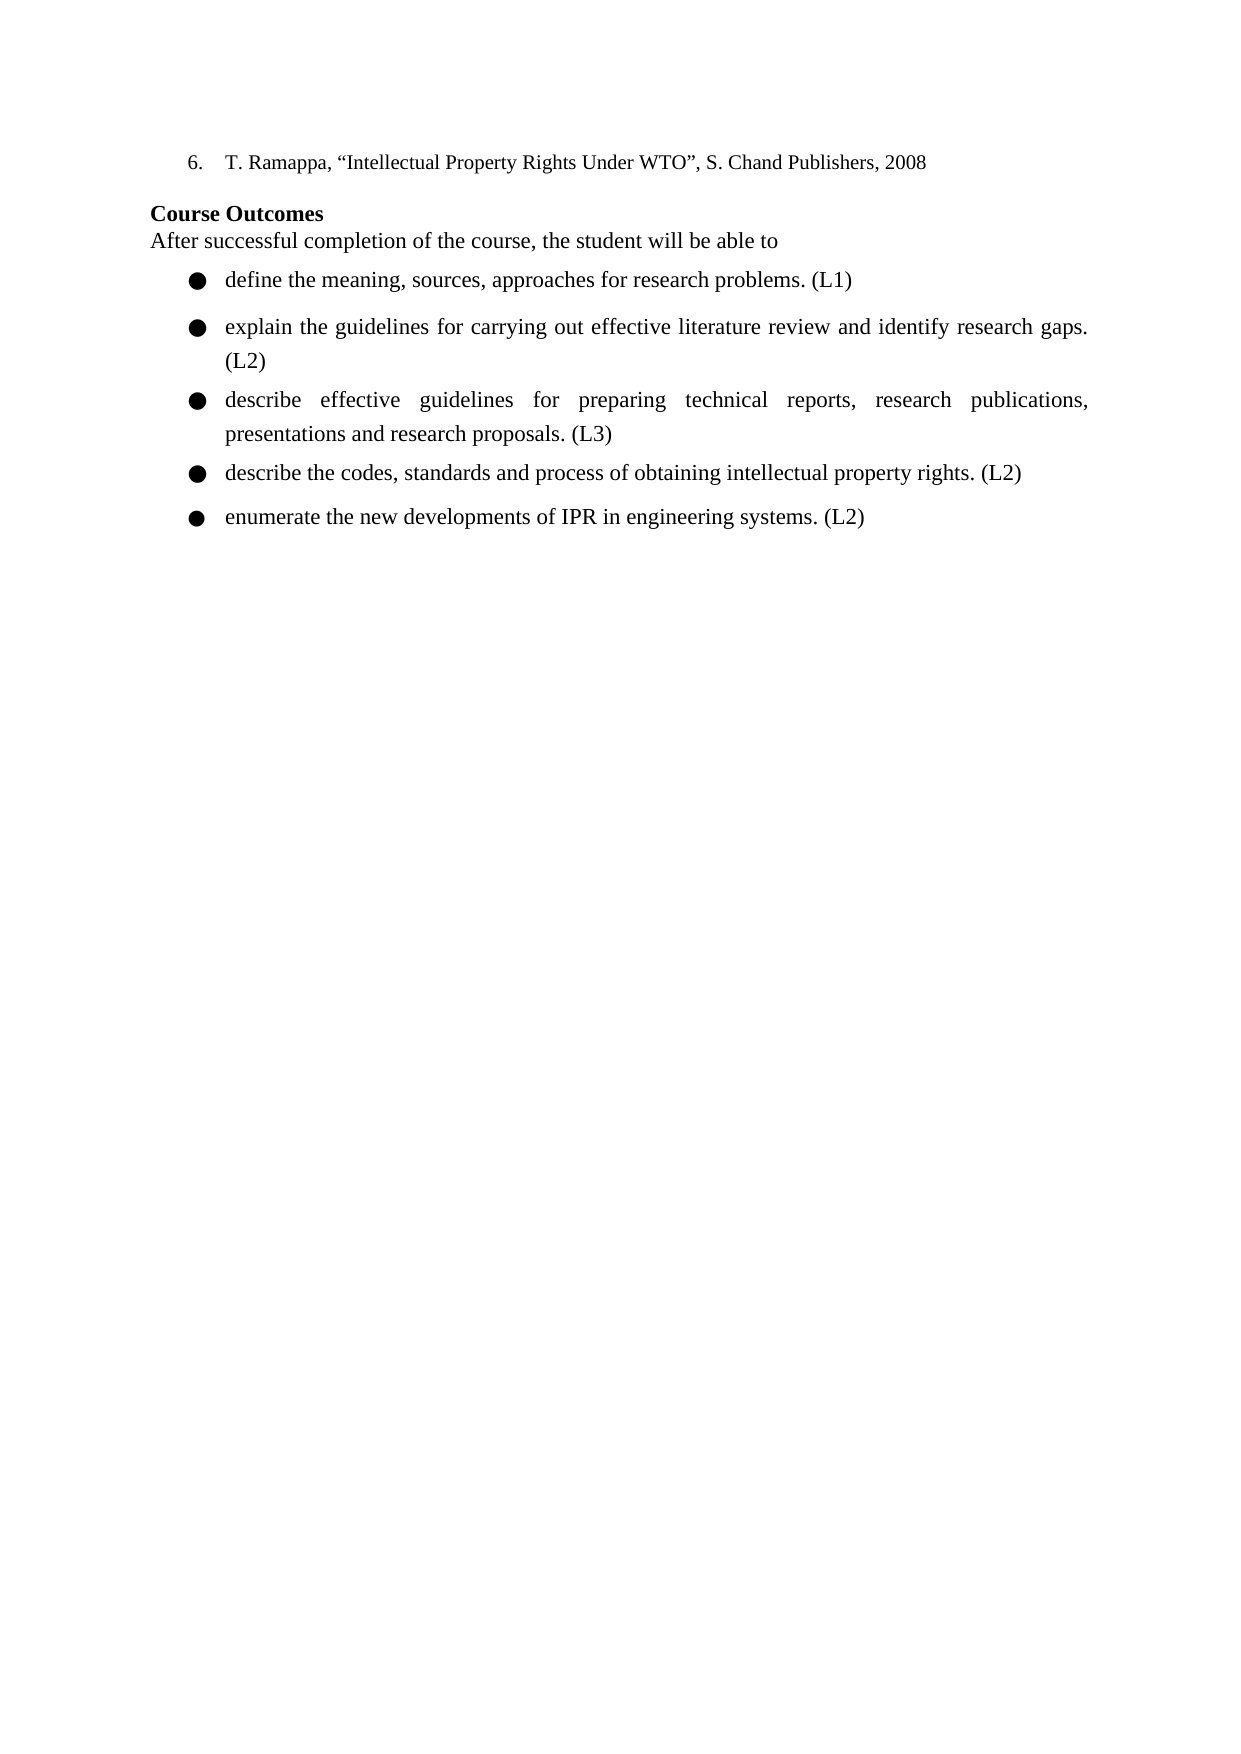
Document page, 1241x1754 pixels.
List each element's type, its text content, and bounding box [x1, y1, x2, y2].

list describe effective guidelines for preparing technical reports, research publications, presentations and research proposals. (L3) [187, 373, 1090, 447]
text After successful completion of the course, the student will be able to [150, 227, 1090, 253]
list explain the guidelines for carrying out effective literature review and identify research gaps. (L2) [187, 300, 1090, 373]
list define the meaning, sources, approaches for research problems. (L1) [187, 253, 1090, 300]
list describe the codes, standards and process of obtaining intellectual property rights. (L2) [187, 447, 1090, 494]
text Course Outcomes [150, 200, 1090, 227]
list T. Ramappa, “Intellectual Property Rights Under WTO”, S. Chand Publishers, 2008 [187, 150, 1090, 174]
list enumerate the new developments of IPR in engineering systems. (L2) [187, 494, 1090, 536]
